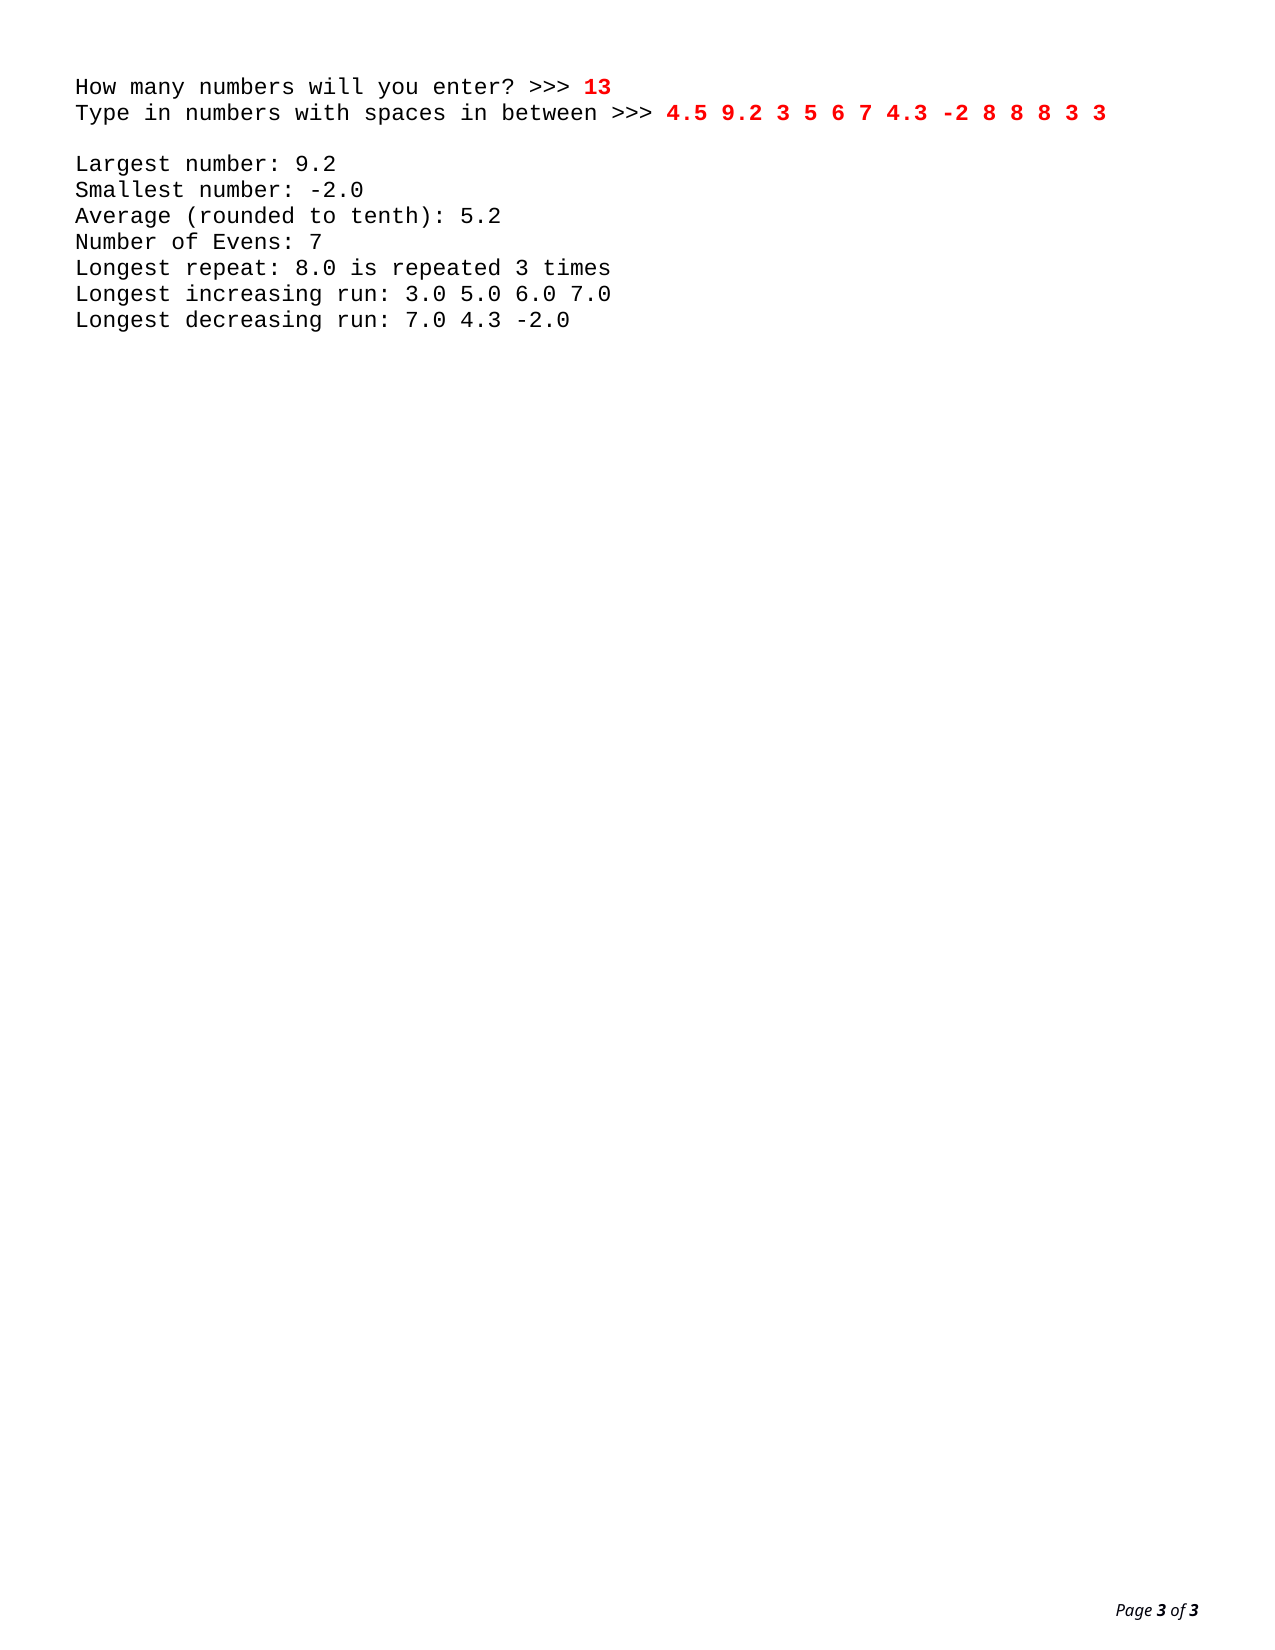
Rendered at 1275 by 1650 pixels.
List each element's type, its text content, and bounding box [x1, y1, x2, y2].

text Longest decreasing run: 7.0 4.3 -2.0 [75, 308, 1200, 334]
text Number of Evens: 7 [75, 231, 1200, 257]
text Largest number: 9.2 [75, 153, 1200, 179]
text Smallest number: -2.0 [75, 179, 1200, 205]
text Average (rounded to tenth): 5.2 [75, 205, 1200, 231]
text Longest increasing run: 3.0 5.0 6.0 7.0 [75, 282, 1200, 308]
text How many numbers will you enter? >>> 13 [75, 75, 1200, 101]
text Type in numbers with spaces in between >>> 4.5 9.2 3 5 6 7 4.3 -2 8 8 8 3 3 [75, 101, 1200, 127]
text Longest repeat: 8.0 is repeated 3 times [75, 257, 1200, 282]
